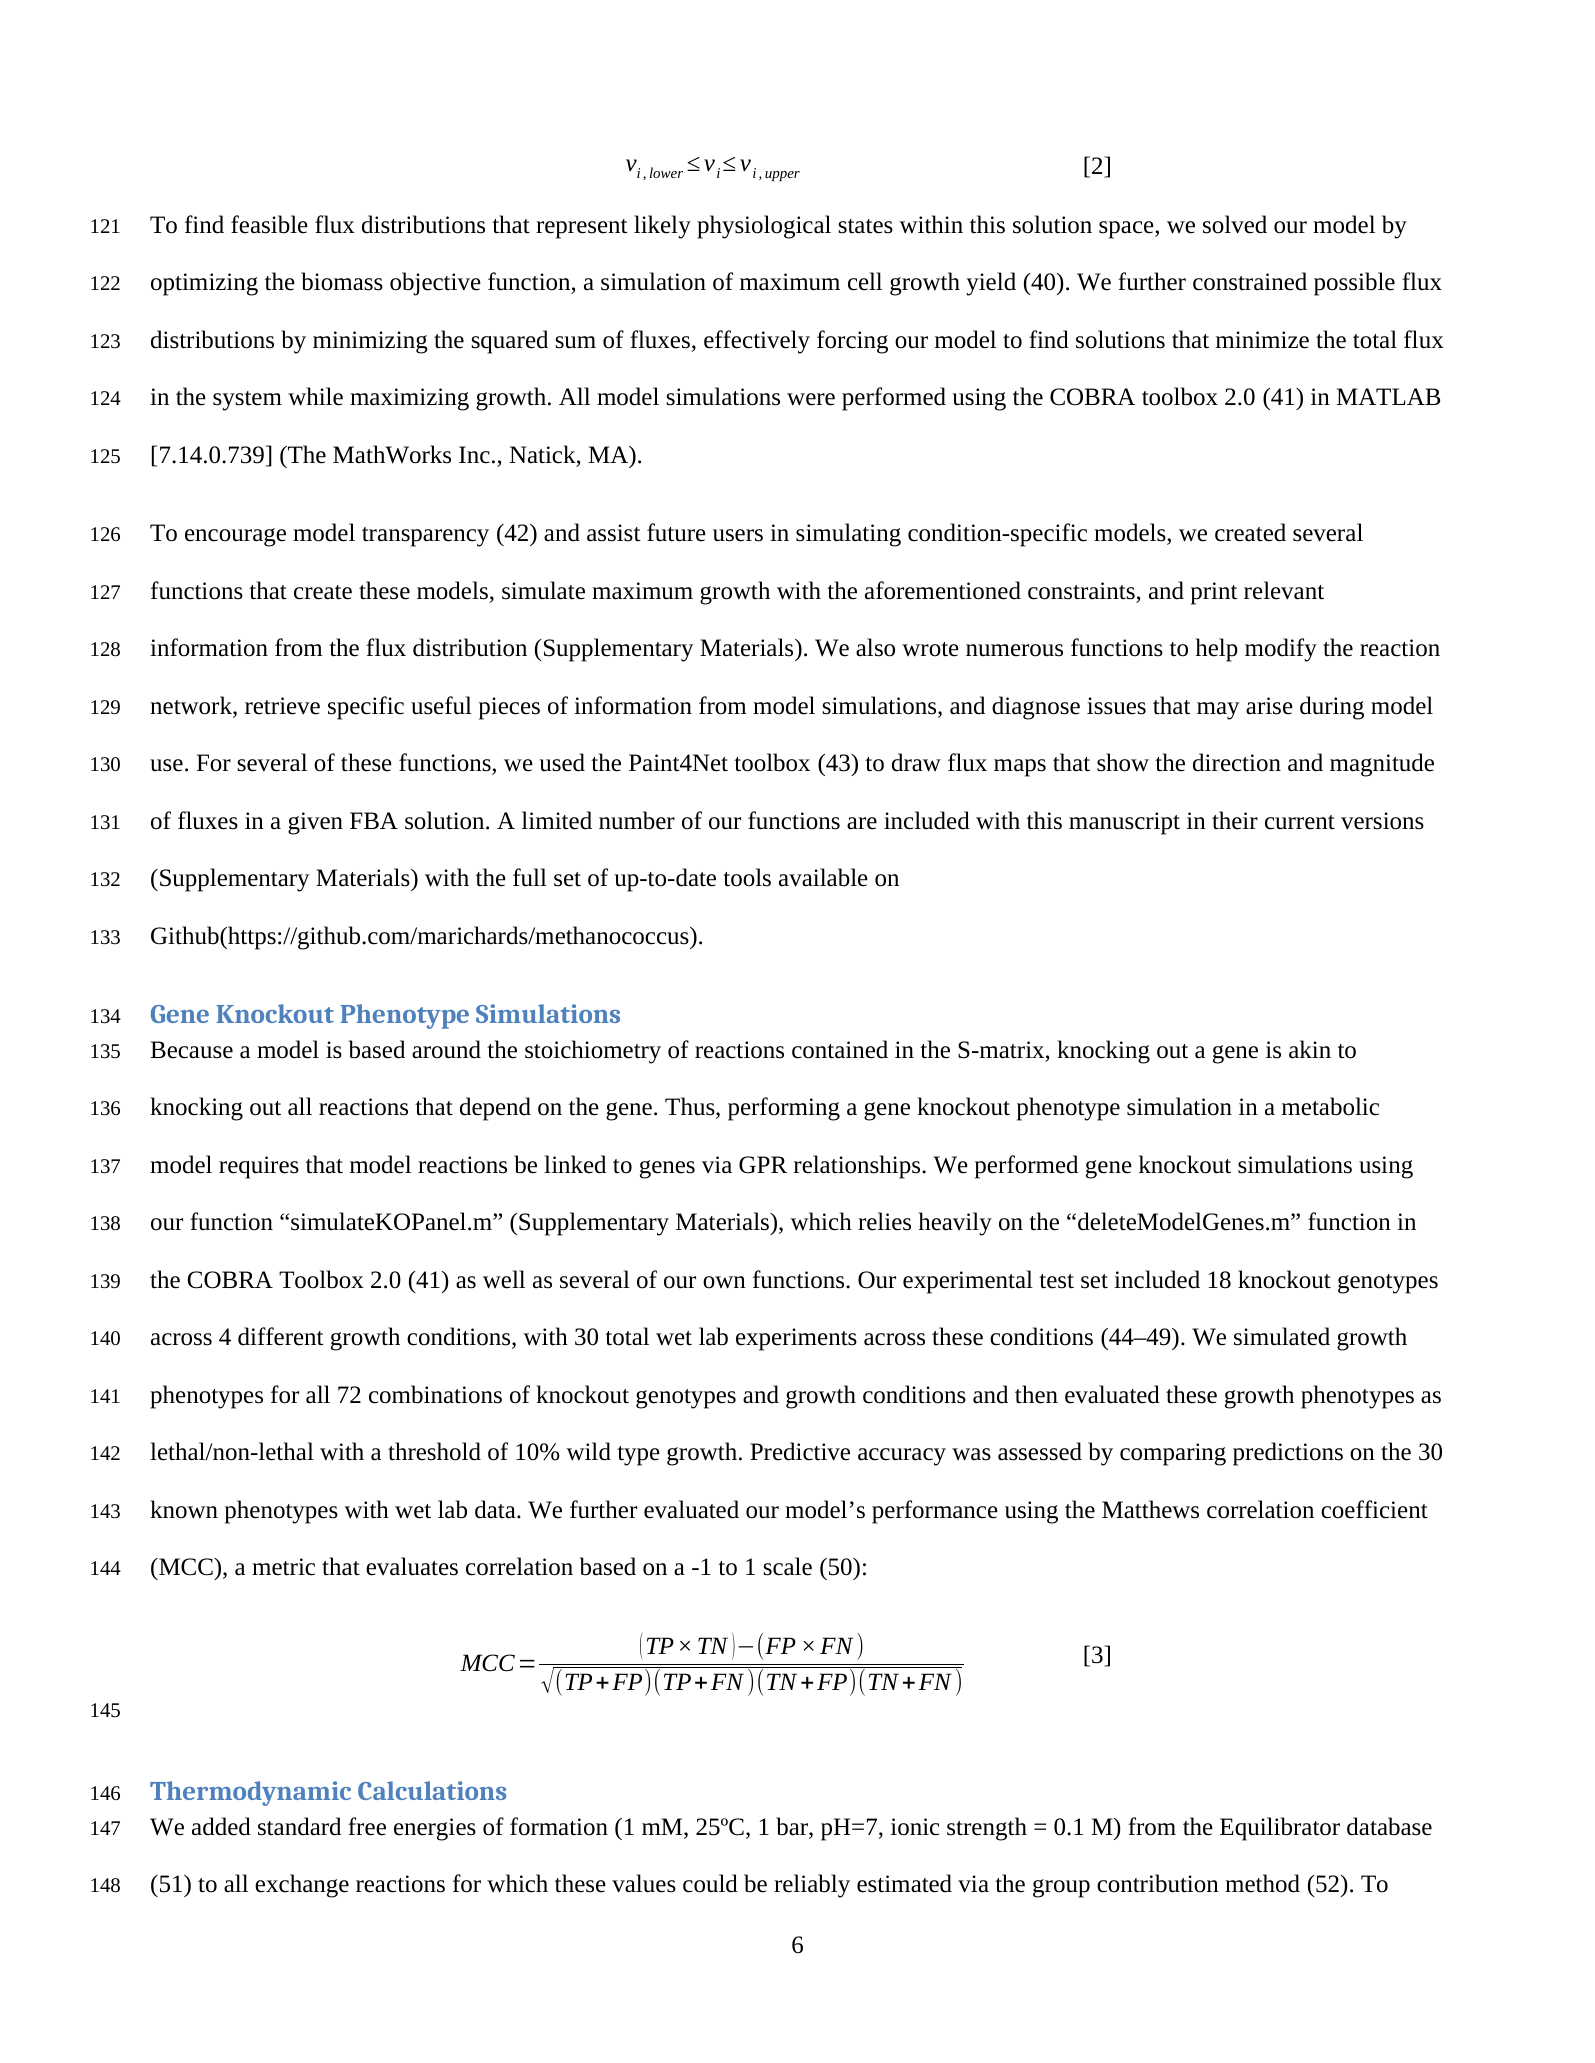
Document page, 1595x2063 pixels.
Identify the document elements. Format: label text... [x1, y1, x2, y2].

subtitle Thermodynamic Calculations [150, 1776, 1444, 1807]
text Because a model is based around the stoichiometry of reactions contained in the S-matrix, knocking out a gene is akin to knocking out all reactions that depend on the gene. Thus, performing a gene knockout phenotype simulation in a metabolic model requires that model reactions be linked to genes via GPR relationships. We performed gene knockout simulations using our function “simulateKOPanel.m” (Supplementary Materials), which relies heavily on the “deleteModelGenes.m” function in the COBRA Toolbox 2.0 (41) as well as several of our own functions. Our experimental test set included 18 knockout genotypes across 4 different growth conditions, with 30 total wet lab experiments across these conditions (44–49). We simulated growth phenotypes for all 72 combinations of knockout genotypes and growth conditions and then evaluated these growth phenotypes as lethal/non-lethal with a threshold of 10% wild type growth. Predictive accuracy was assessed by comparing predictions on the 30 known phenotypes with wet lab data. We further evaluated our model’s performance using the Matthews correlation coefficient (MCC), a metric that evaluates correlation based on a -1 to 1 scale (50): [150, 1035, 1444, 1581]
text To encourage model transparency (42) and assist future users in simulating condition-specific models, we created several functions that create these models, simulate maximum growth with the aforementioned constraints, and print relevant information from the flux distribution (Supplementary Materials). We also wrote numerous functions to help modify the reaction network, retrieve specific useful pieces of information from model simulations, and diagnose issues that may arise during model use. For several of these functions, we used the Paint4Net toolbox (43) to draw flux maps that show the direction and magnitude of fluxes in a given FBA solution. A limited number of our functions are included with this manuscript in their current versions (Supplementary Materials) with the full set of up-to-date tools available on Github(https://github.com/marichards/methanococcus). [150, 518, 1444, 949]
table_header [3] [1012, 1631, 1183, 1697]
table_header [412, 1631, 1012, 1697]
table_header [2] [1012, 150, 1183, 210]
subtitle Gene Knockout Phenotype Simulations [150, 999, 1444, 1030]
table_header [412, 150, 1012, 210]
text To find feasible flux distributions that represent likely physiological states within this solution space, we solved our model by optimizing the biomass objective function, a simulation of maximum cell growth yield (40). We further constrained possible flux distributions by minimizing the squared sum of fluxes, effectively forcing our model to find solutions that minimize the total flux in the system while maximizing growth. All model simulations were performed using the COBRA toolbox 2.0 (41) in MATLAB [7.14.0.739] (The MathWorks Inc., Natick, MA). [150, 210, 1444, 469]
